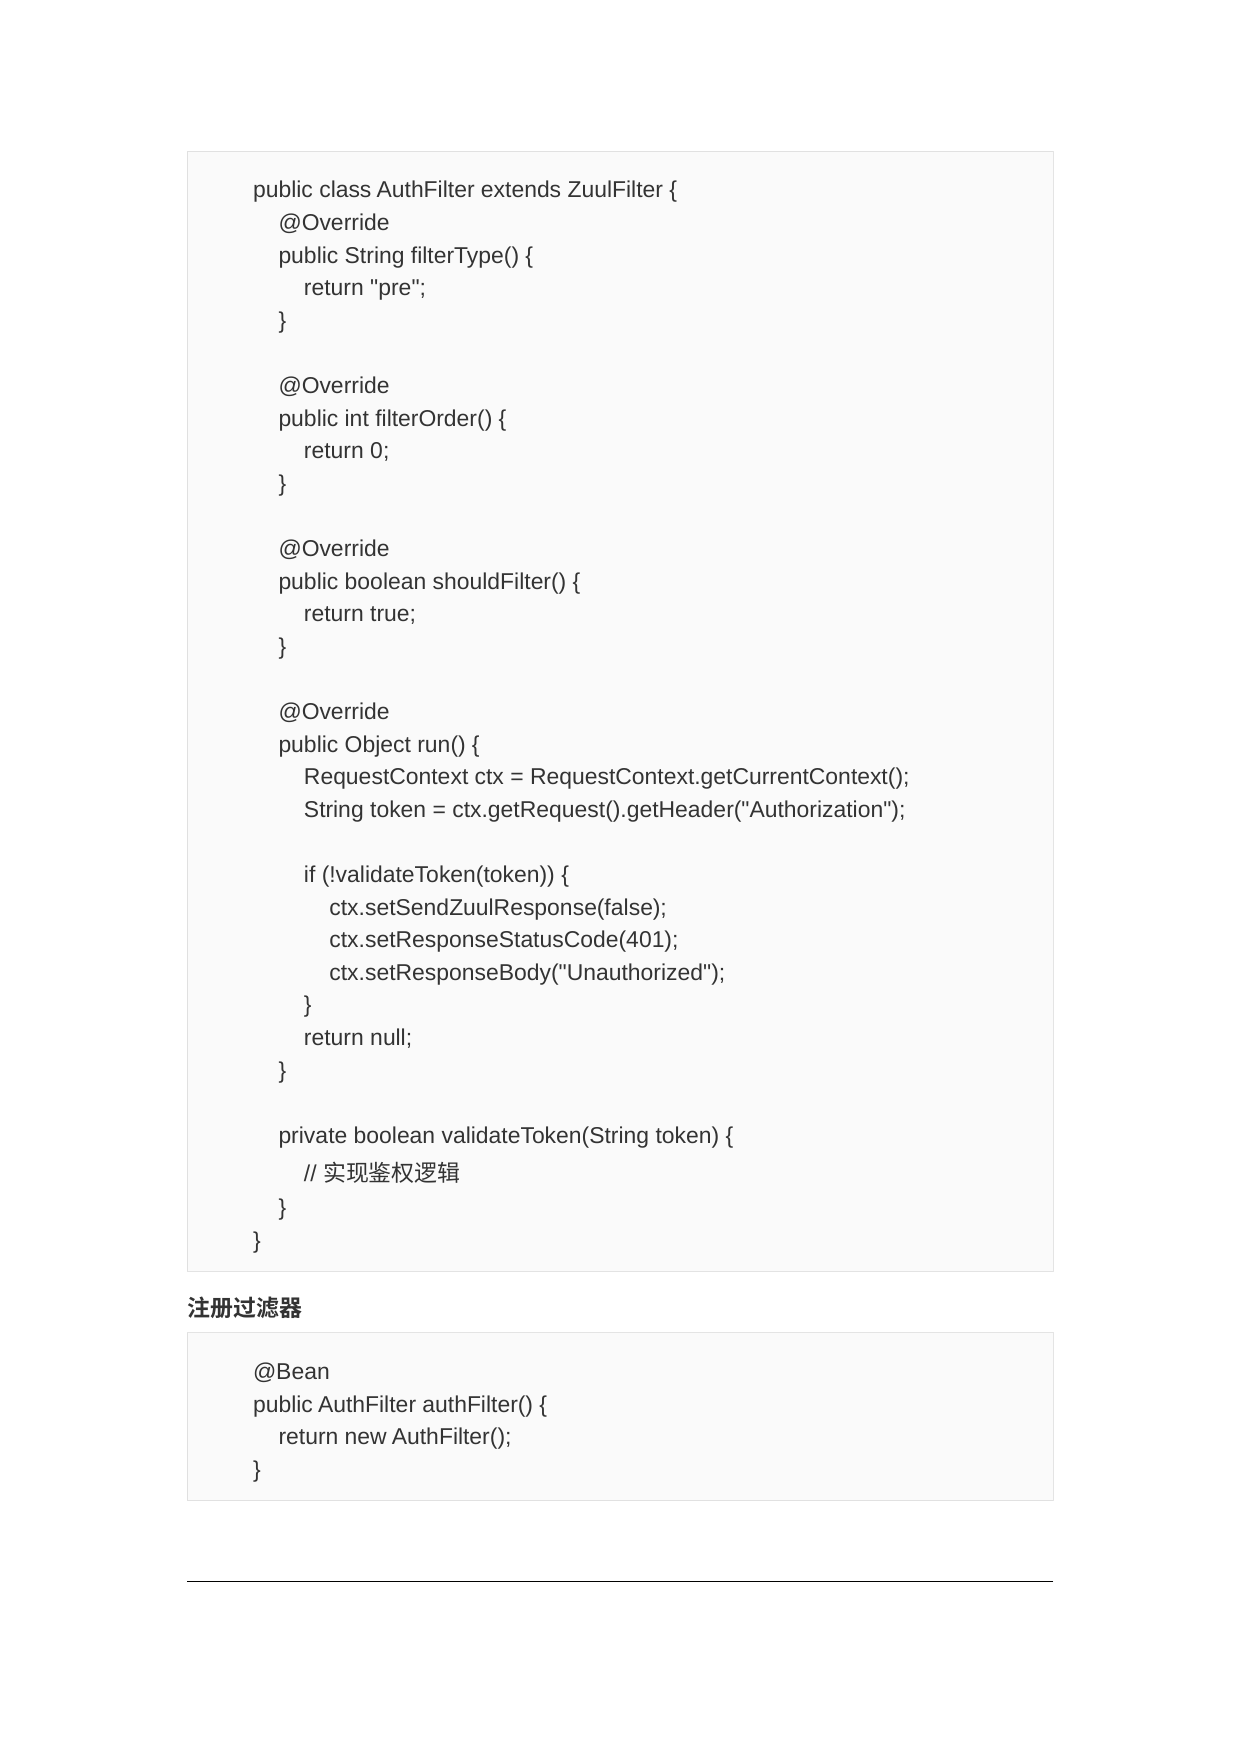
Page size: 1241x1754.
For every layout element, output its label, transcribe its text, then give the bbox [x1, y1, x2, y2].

text 注册过滤器 [187, 1286, 1053, 1327]
